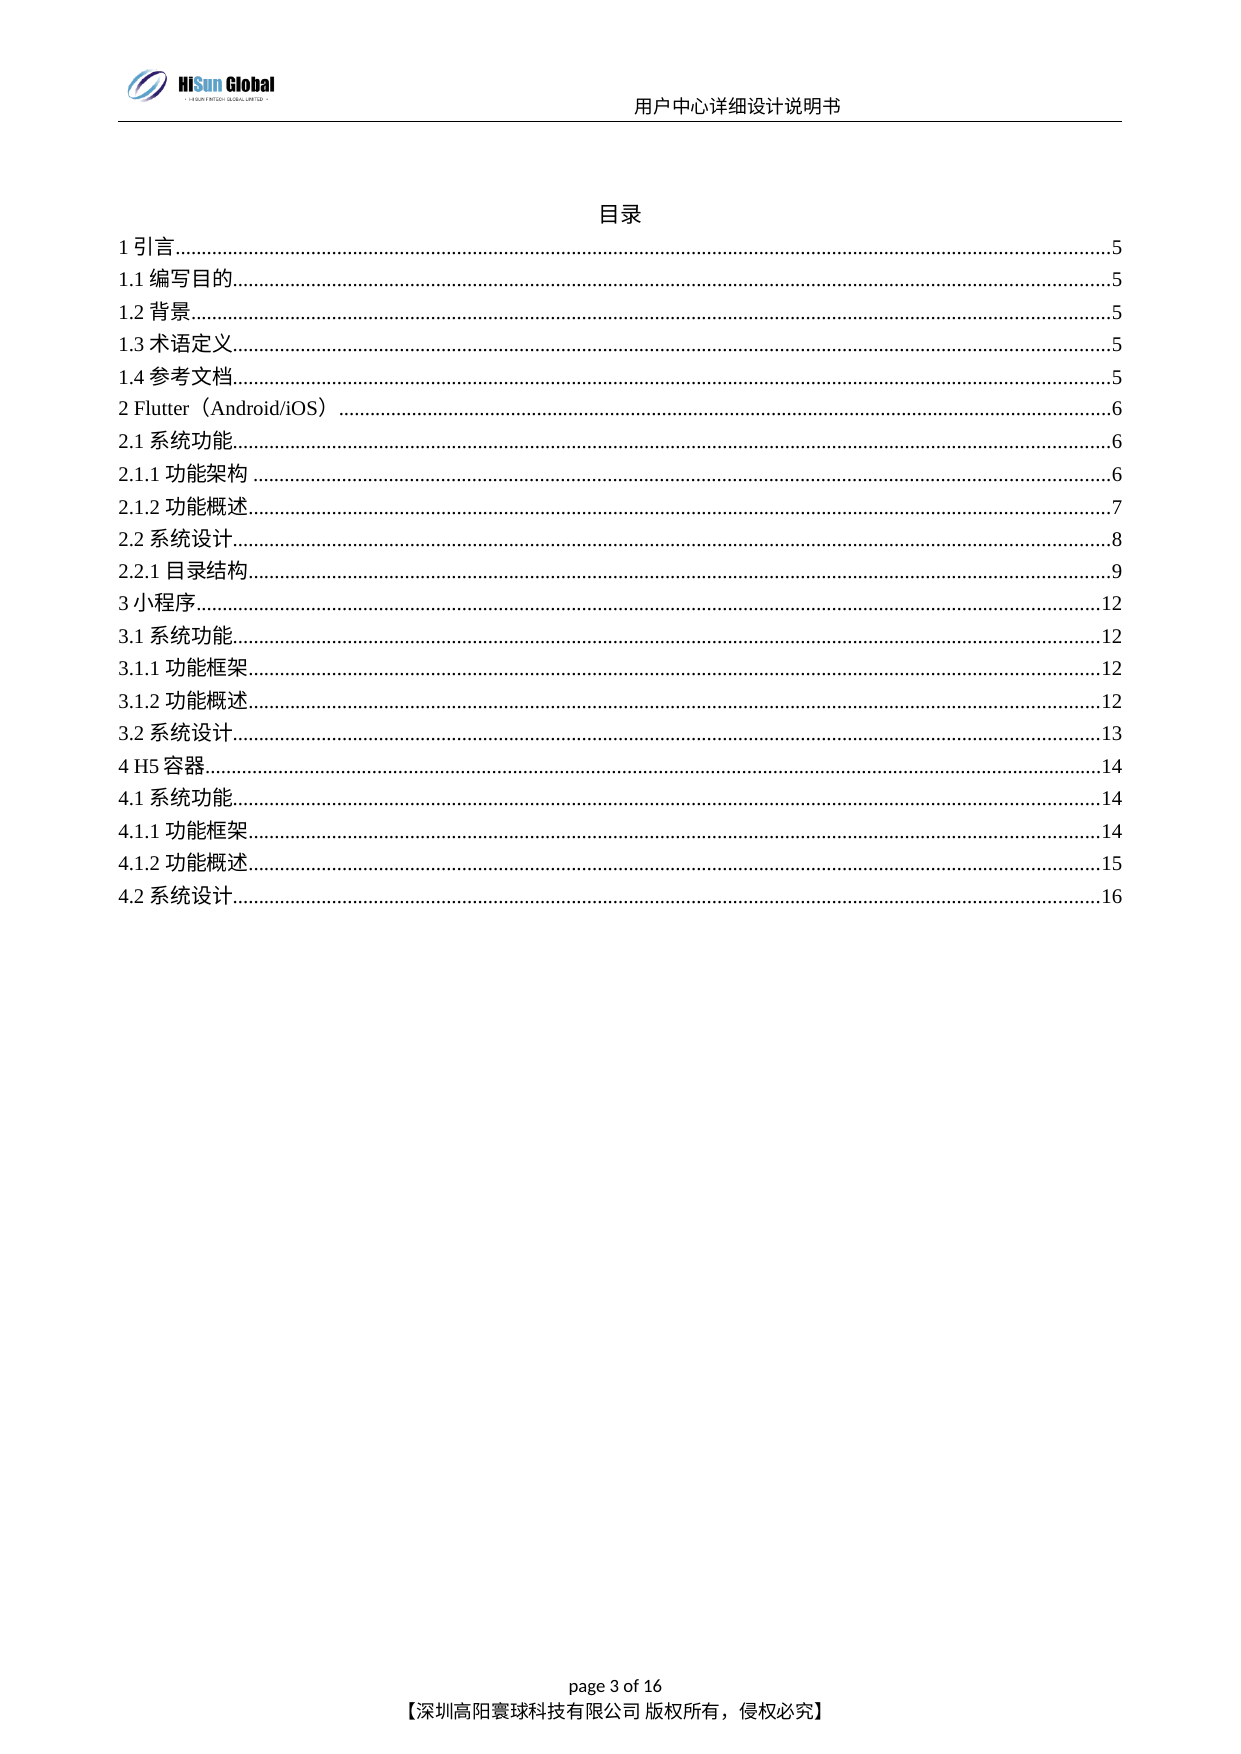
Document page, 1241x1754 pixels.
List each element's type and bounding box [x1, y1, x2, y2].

picture [118, 59, 286, 114]
